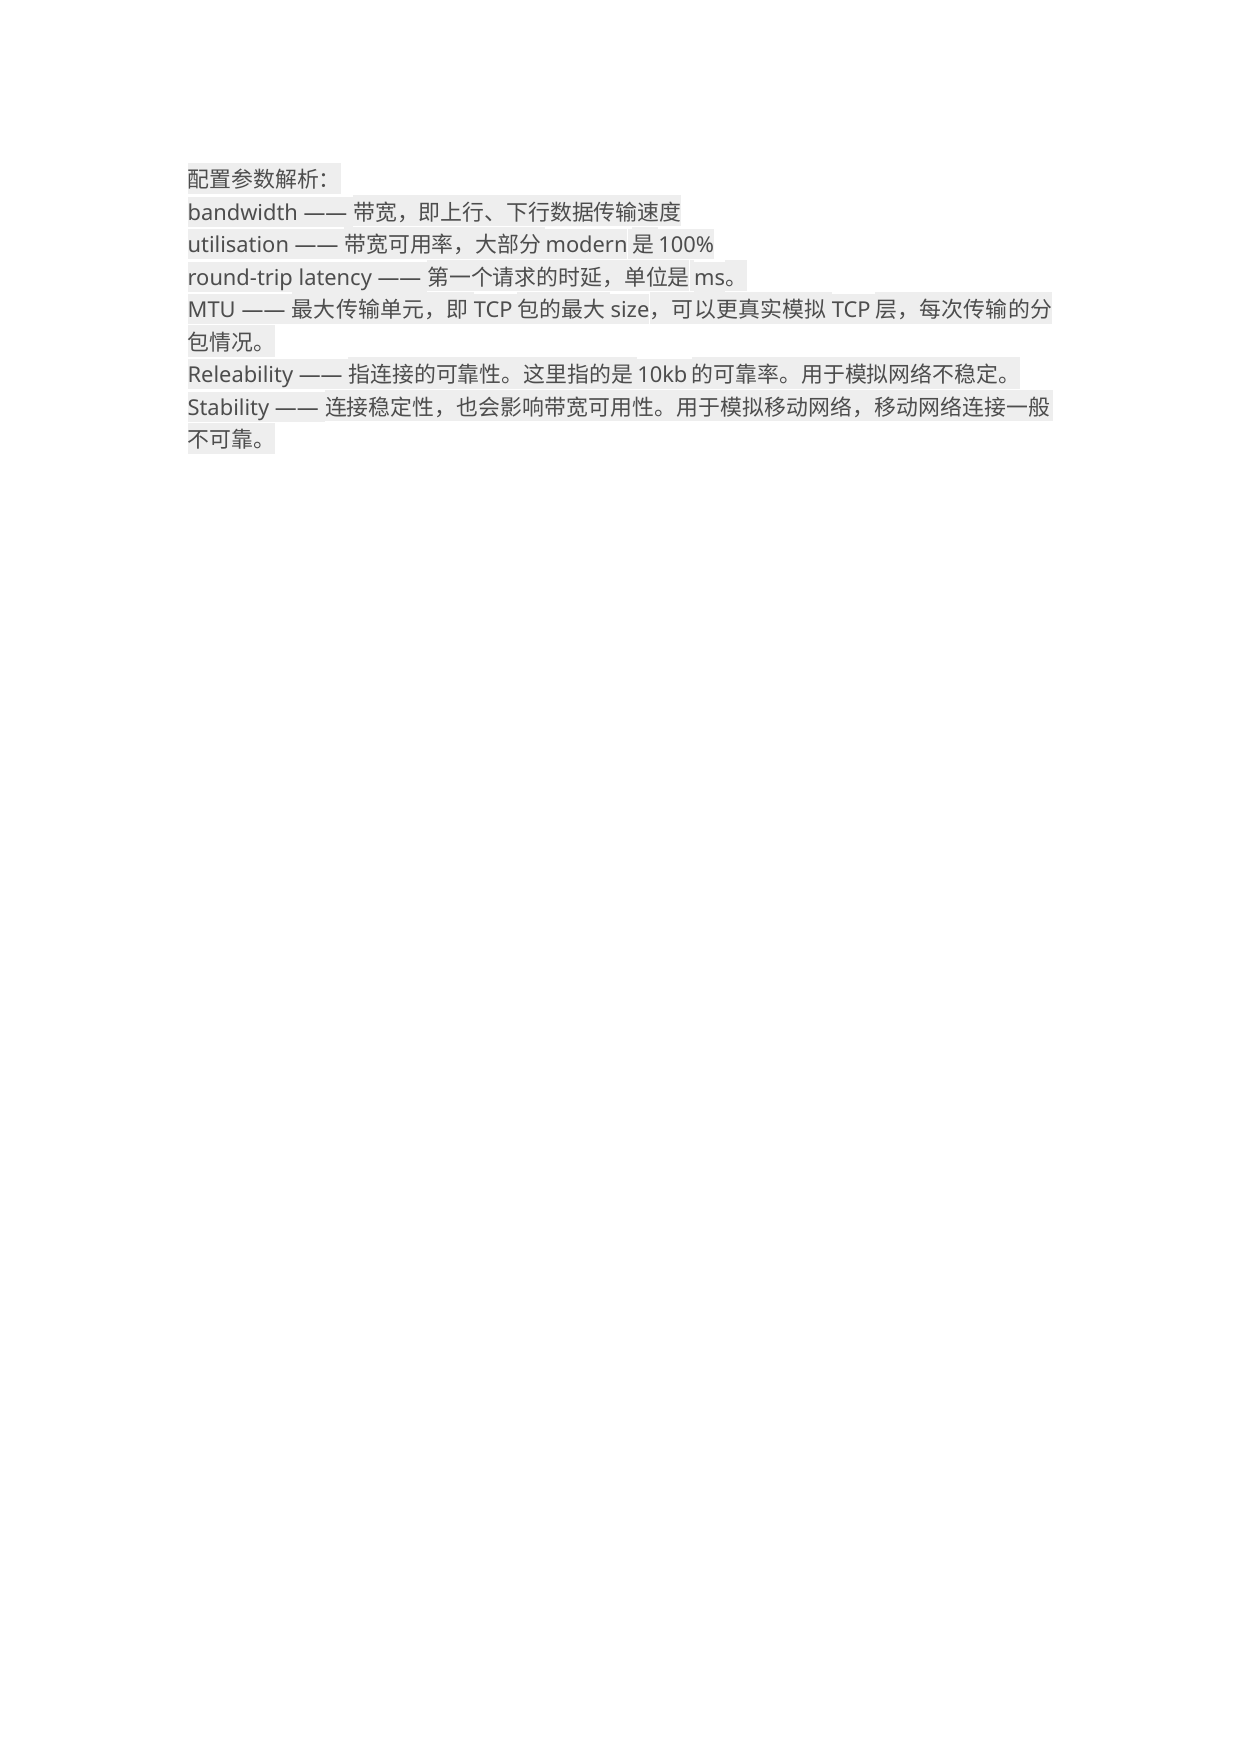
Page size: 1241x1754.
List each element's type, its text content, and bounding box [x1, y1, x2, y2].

text 配置参数解析： bandwidth —— 带宽，即上行、下行数据传输速度 utilisation —— 带宽可用率，大部分modern是100% round-trip latency —— 第一个请求的时延，单位是ms。 MTU —— 最大传输单元，即TCP包的最大size，可以更真实模拟TCP层，每次传输的分包情况。 Releability —— 指连接的可靠性。这里指的是10kb的可靠率。用于模拟网络不稳定。 Stability —— 连接稳定性，也会影响带宽可用性。用于模拟移动网络，移动网络连接一般不可靠。 [187, 162, 1053, 454]
